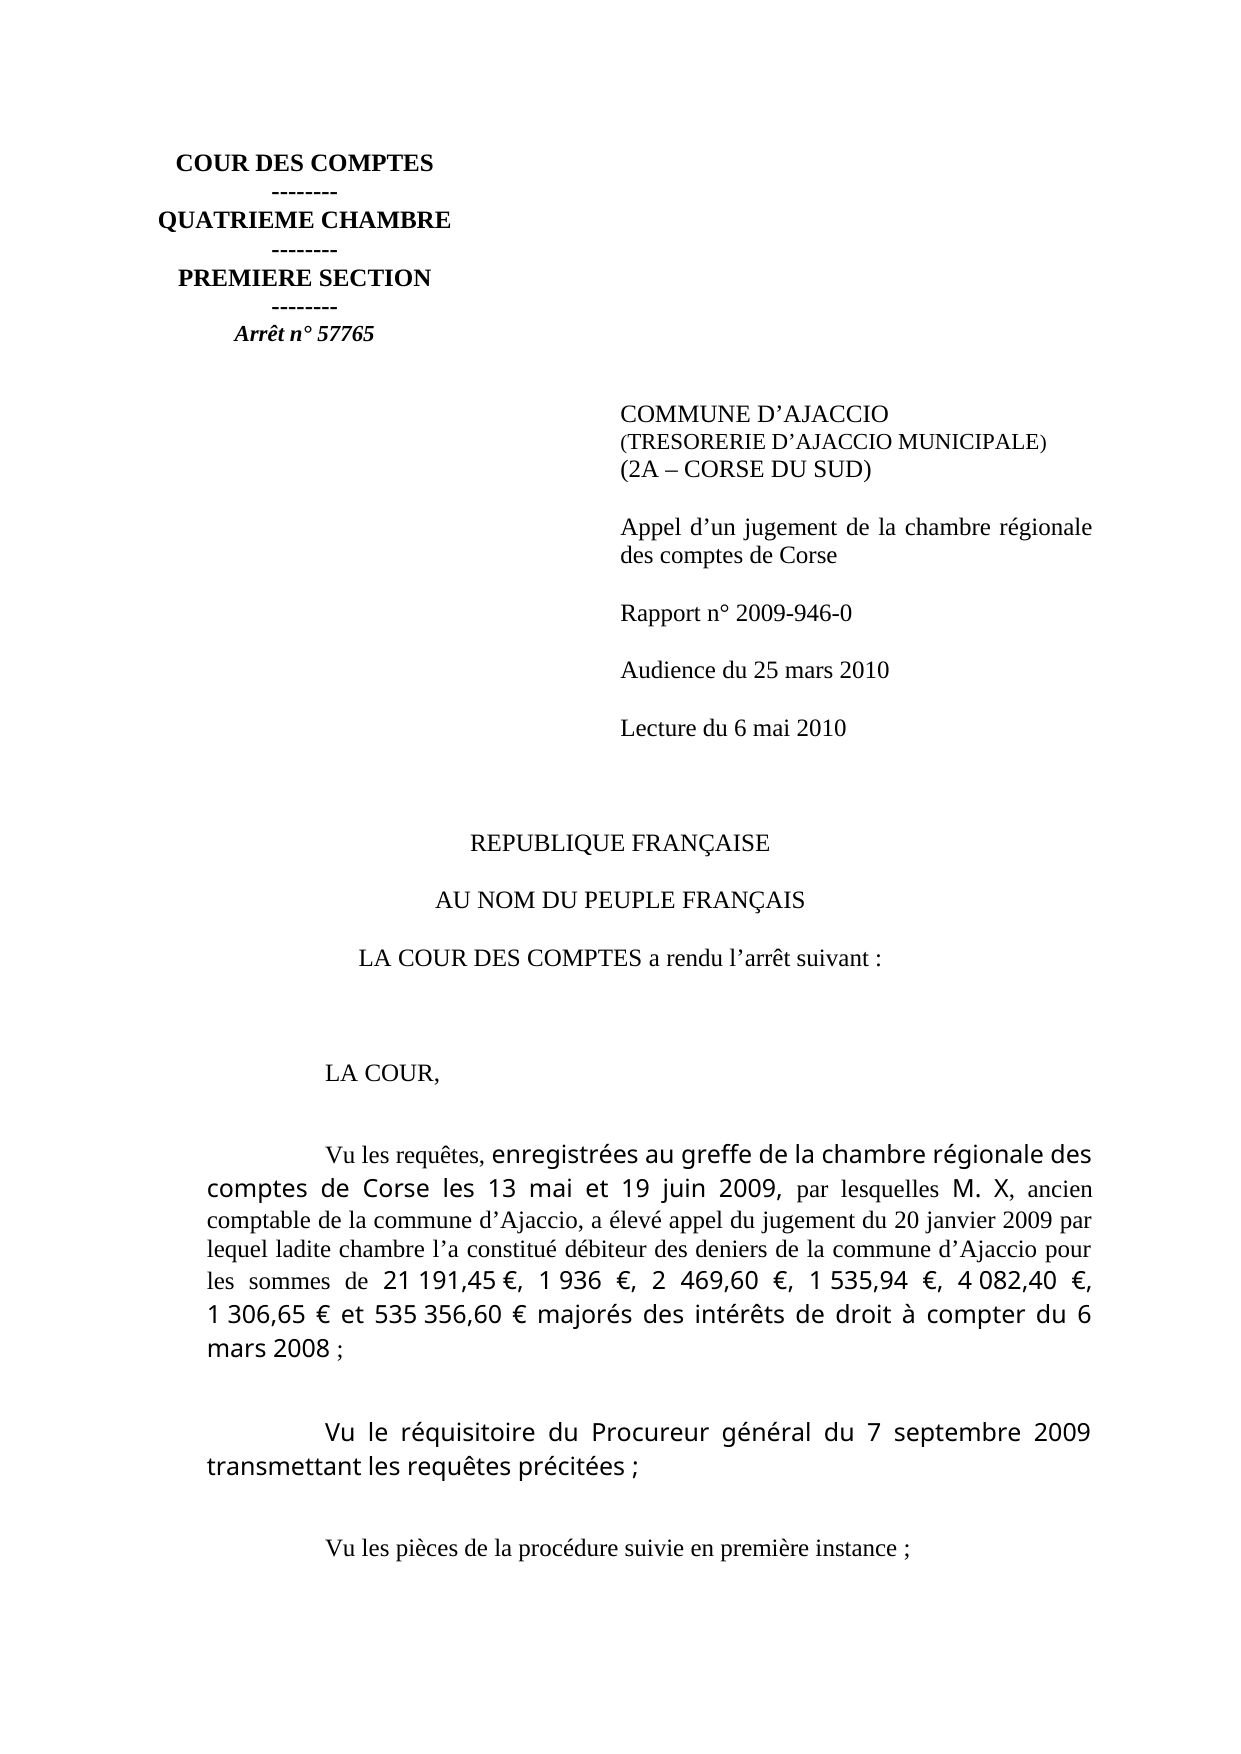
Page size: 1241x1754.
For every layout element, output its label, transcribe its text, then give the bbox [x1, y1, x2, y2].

text Lecture du 6 mai 2010 [620, 713, 1093, 742]
table_header COUR DES COMPTES -------- QUATRIEME CHAMBRE -------- PREMIERE SECTION -------- Arrêt n° 57765 [136, 148, 473, 346]
text AU NOM DU PEUPLE FRANÇAIS [148, 886, 1093, 914]
text REPUBLIQUE FRANÇAISE [148, 828, 1093, 857]
text (tresorerie d’ajaccio municipale) [546, 428, 1093, 454]
text Vu le réquisitoire du Procureur général du 7 septembre 2009 transmettant les requêtes précitées ; [207, 1415, 1093, 1483]
subtitle ppel d’un jugement de la chambre régionale des comptes de Corse [620, 512, 1093, 569]
subtitle Commune d’Ajaccio [620, 399, 1093, 428]
text Vu les pièces de la procédure suivie en première instance ; [207, 1533, 1093, 1562]
text udience du 25 mars 2010 [620, 656, 1093, 684]
text (2A – Corse du sud) [620, 454, 1093, 483]
text LA COUR DES COMPTES a rendu l’arrêt suivant : [148, 943, 1093, 972]
text LA COUR, [207, 1058, 1093, 1087]
text Vu les requêtes, enregistrées au greffe de la chambre régionale des comptes de Corse les 13 mai et 19 juin 2009, par lesquelles M. X, ancien comptable de la commune d’Ajaccio, a élevé appel du jugement du 20 janvier 2009 par lequel ladite chambre l’a constitué débiteur des deniers de la commune d’Ajaccio pour les sommes de 21 191,45 €, 1 936 €, 2 469,60 €, 1 535,94 €, 4 082,40 €, 1 306,65 € et 535 356,60 € majorés des intérêts de droit à compter du 6 mars 2008 ; [207, 1137, 1093, 1365]
subtitle Rapport n° 2009-946-0 [620, 598, 1093, 627]
